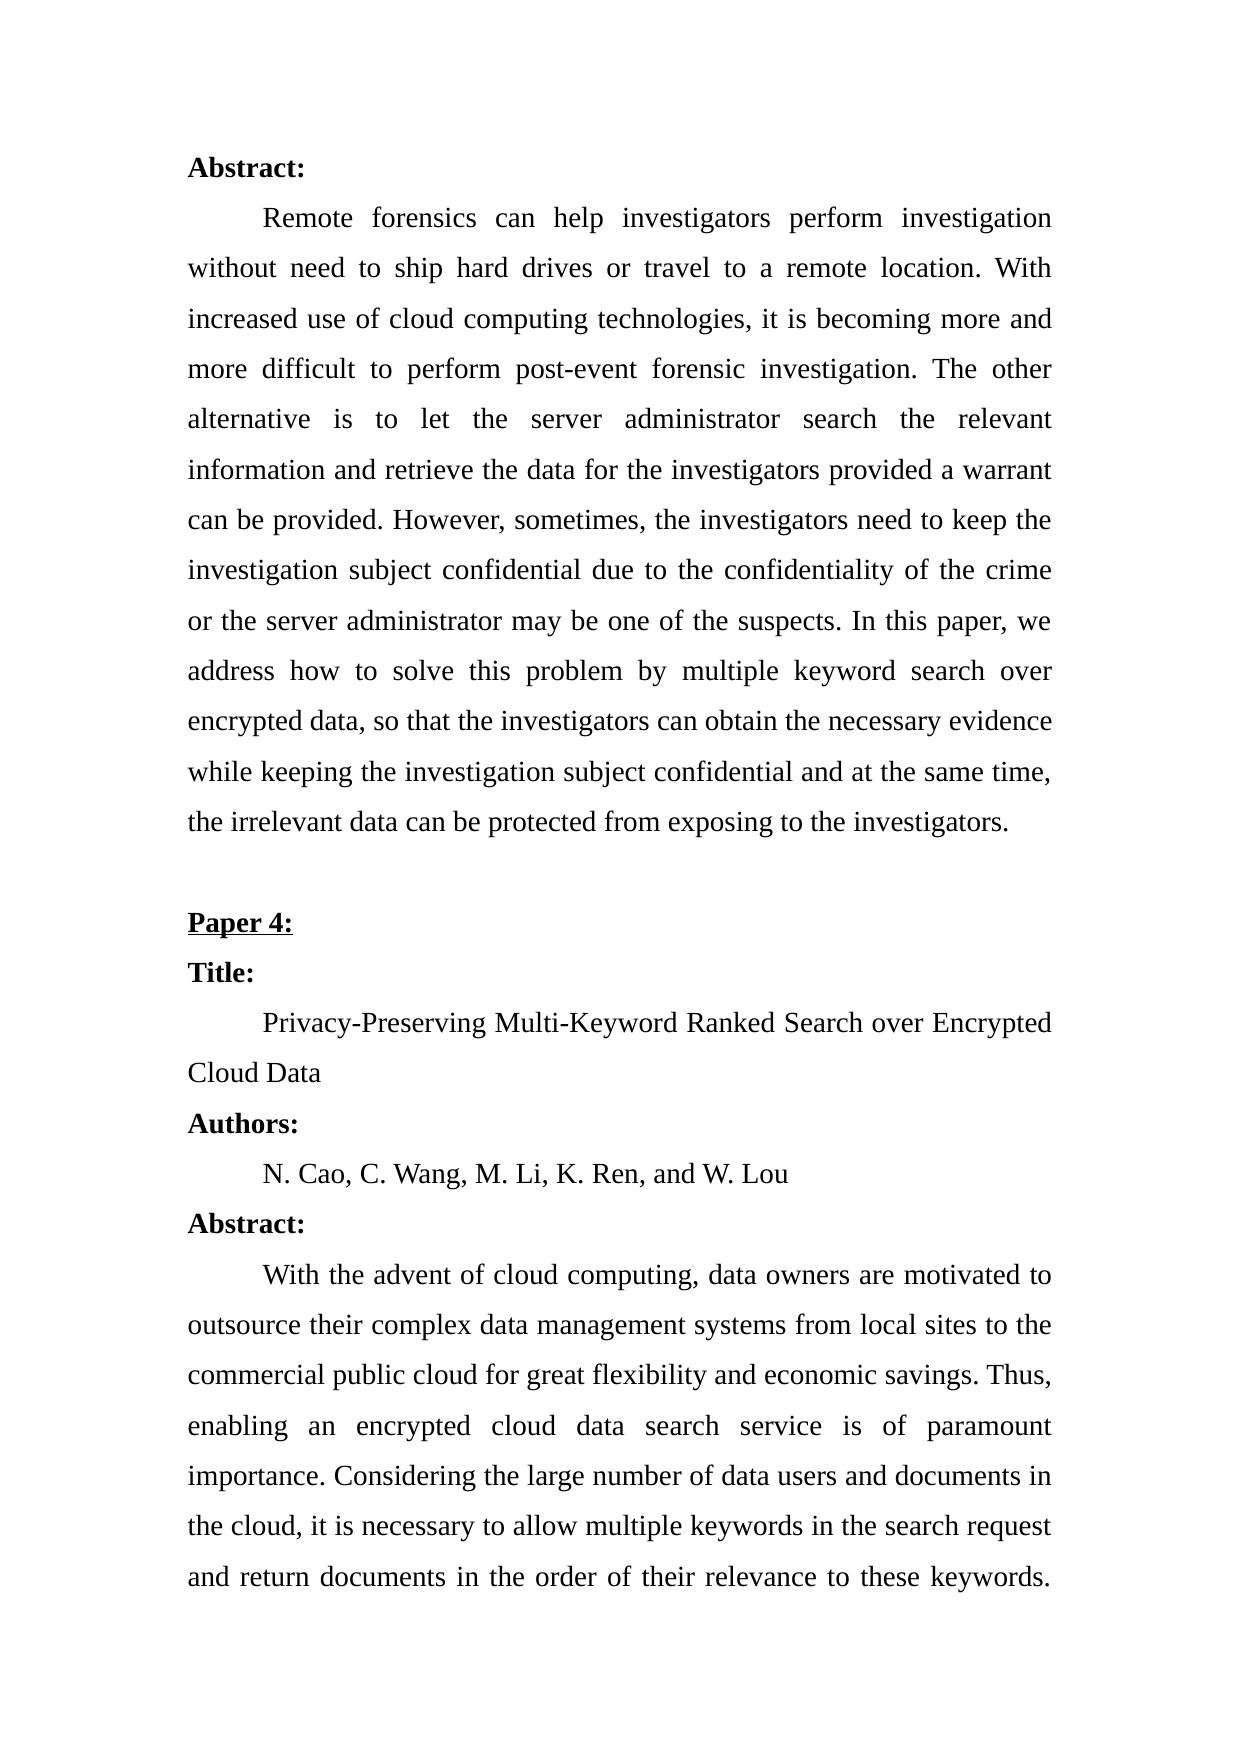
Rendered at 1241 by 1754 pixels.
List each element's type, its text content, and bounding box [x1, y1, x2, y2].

text Privacy-Preserving Multi-Keyword Ranked Search over Encrypted Cloud Data [187, 1005, 1053, 1089]
text Remote forensics can help investigators perform investigation without need to ship hard drives or travel to a remote location. With increased use of cloud computing technologies, it is becoming more and more difficult to perform post-event forensic investigation. The other alternative is to let the server administrator search the relevant information and retrieve the data for the investigators provided a warrant can be provided. However, sometimes, the investigators need to keep the investigation subject confidential due to the confidentiality of the crime or the server administrator may be one of the suspects. In this paper, we address how to solve this problem by multiple keyword search over encrypted data, so that the investigators can obtain the necessary evidence while keeping the investigation subject confidential and at the same time, the irrelevant data can be protected from exposing to the investigators. [187, 200, 1053, 838]
text Abstract: [187, 1207, 1053, 1240]
text Authors: [187, 1106, 1053, 1139]
text Paper 4: [187, 905, 1053, 938]
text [187, 1257, 1053, 1592]
text N. Cao, C. Wang, M. Li, K. Ren, and W. Lou [187, 1156, 1053, 1190]
text Title: [187, 955, 1053, 988]
text Abstract: [187, 150, 1053, 183]
